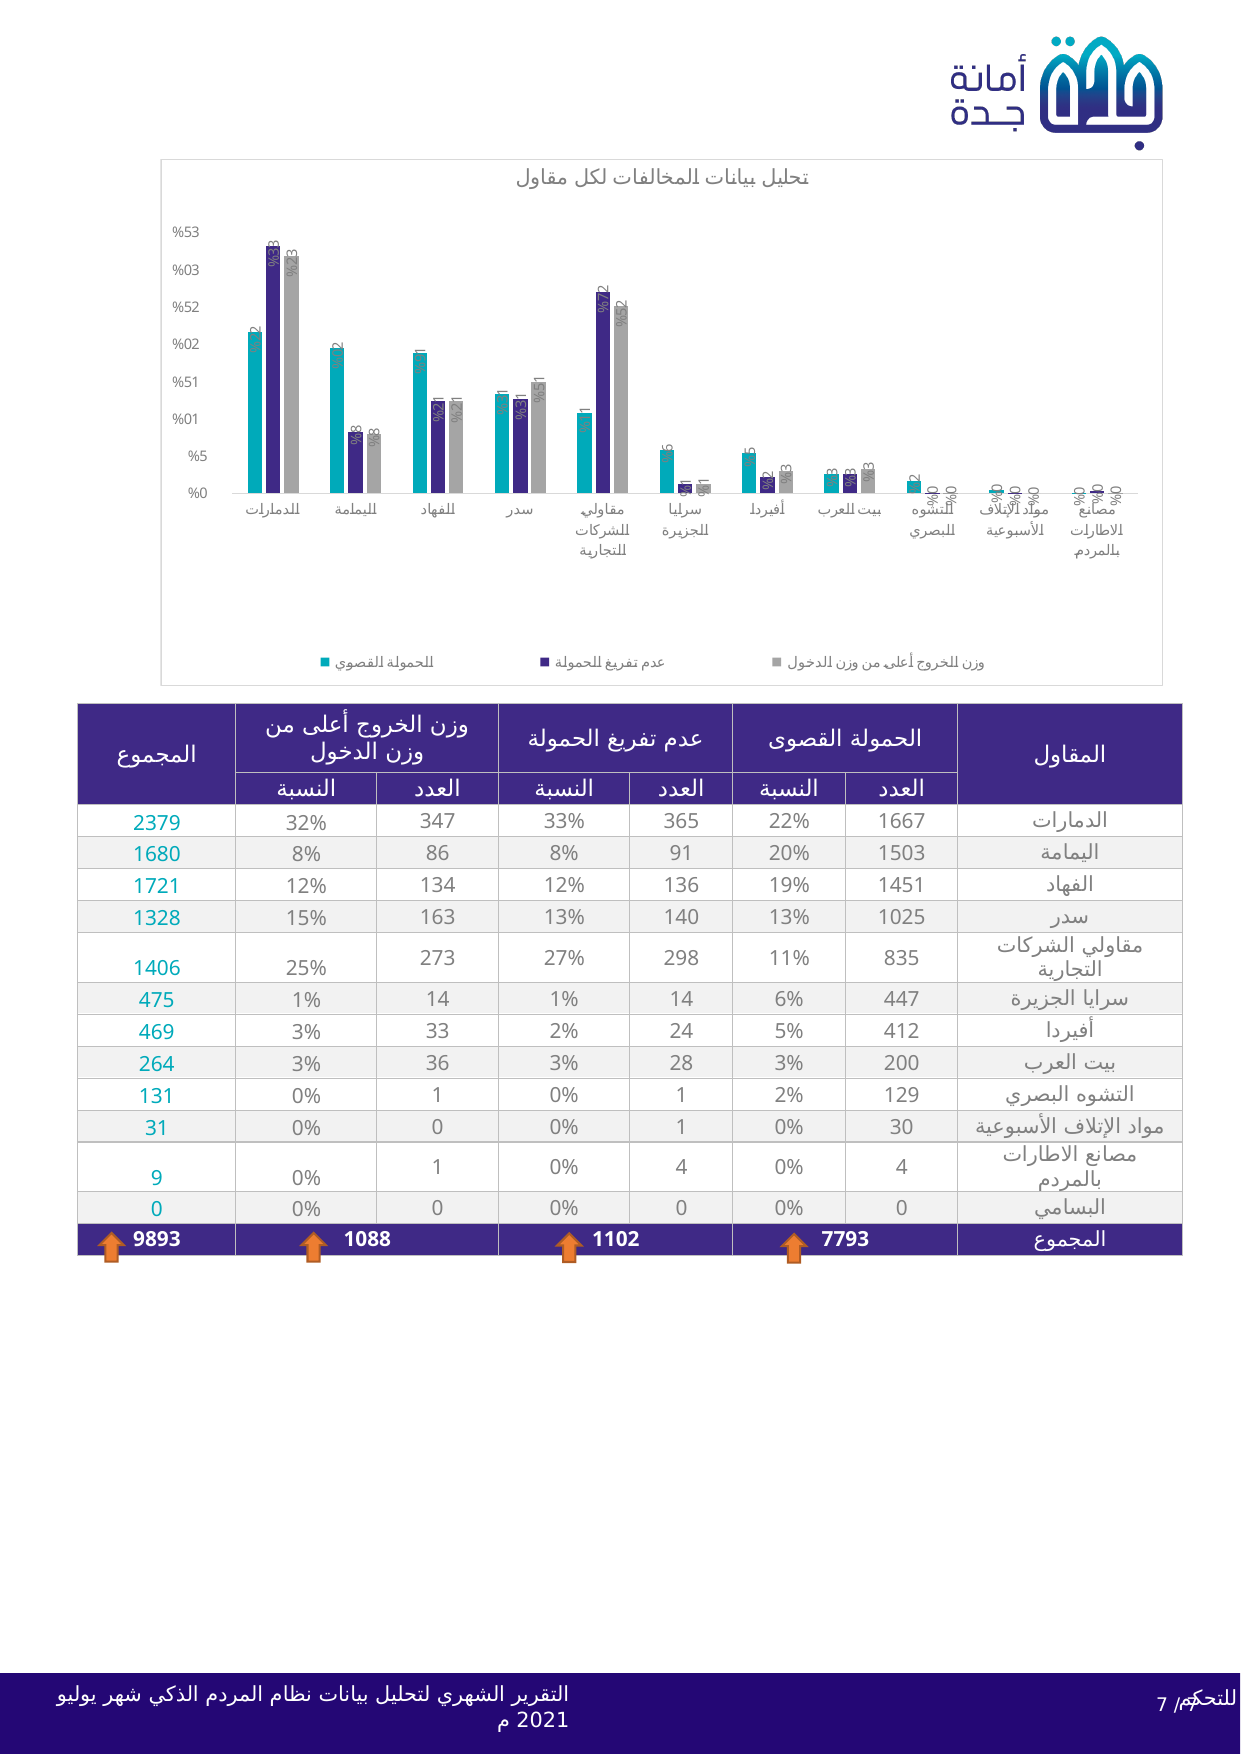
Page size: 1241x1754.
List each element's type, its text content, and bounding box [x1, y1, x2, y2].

table_cell 0% [499, 1079, 629, 1109]
table_cell 131 [78, 1079, 235, 1109]
table_cell مقاولي الشركات التجارية [958, 933, 1182, 982]
table_cell 129 [846, 1079, 957, 1109]
table_cell 25% [236, 933, 376, 982]
table_cell 3% [733, 1047, 845, 1077]
table_cell 1503 [846, 837, 957, 868]
table_cell 19% [733, 869, 845, 900]
table_cell 136 [630, 869, 732, 900]
table_cell 163 [377, 901, 498, 932]
table_cell 7793 [733, 1224, 957, 1255]
table_cell 140 [630, 901, 732, 932]
table_cell 2% [733, 1079, 845, 1109]
table_header الحمولة القصوى [733, 704, 957, 772]
table_cell 1 [630, 1111, 732, 1141]
table_cell 36 [377, 1047, 498, 1077]
table_cell 0% [236, 1111, 376, 1141]
table_cell 1451 [846, 869, 957, 900]
picture [932, 27, 1181, 159]
table_cell 22% [733, 805, 845, 836]
table_cell الدمارات [958, 805, 1182, 836]
table_cell 3% [236, 1015, 376, 1046]
table_cell 1 [377, 1143, 498, 1191]
table_cell مواد الإتلاف الأسبوعية [958, 1111, 1182, 1141]
table_cell 0% [236, 1192, 376, 1223]
table_cell 3% [499, 1047, 629, 1077]
table_cell 30 [846, 1111, 957, 1141]
table_cell 12% [236, 869, 376, 900]
table_cell 3% [236, 1047, 376, 1077]
table_cell 0% [236, 1079, 376, 1109]
table_cell 469 [78, 1015, 235, 1046]
table_cell 365 [630, 805, 732, 836]
table_cell العدد [630, 773, 732, 804]
table_cell 0% [499, 1111, 629, 1141]
table_cell 15% [236, 901, 376, 932]
table_cell سدر [958, 901, 1182, 932]
table_cell 298 [630, 933, 732, 982]
table_cell النسبة [733, 773, 845, 804]
table_cell 4 [846, 1143, 957, 1191]
table_cell 1721 [78, 869, 235, 900]
table_cell 0 [377, 1192, 498, 1223]
table_cell البسامي [958, 1192, 1182, 1223]
table_cell النسبة [499, 773, 629, 804]
table_cell 835 [846, 933, 957, 982]
table_cell 0% [733, 1111, 845, 1141]
picture [0, 1673, 1241, 1754]
table_cell النسبة [236, 773, 376, 804]
table_cell 0 [377, 1111, 498, 1141]
table_cell 91 [630, 837, 732, 868]
table_header وزن الخروج أعلى من وزن الدخول [236, 704, 498, 772]
table_cell 2379 [78, 805, 235, 836]
table_cell العدد [846, 773, 957, 804]
table_cell 11% [733, 933, 845, 982]
table_cell 0 [846, 1192, 957, 1223]
table_cell 9 [78, 1143, 235, 1191]
table_header المقاول [958, 704, 1182, 804]
table_cell 1% [499, 983, 629, 1013]
table_cell 13% [499, 901, 629, 932]
table_cell سرايا الجزيرة [958, 983, 1182, 1013]
table_cell 12% [499, 869, 629, 900]
table_cell 20% [733, 837, 845, 868]
table_cell 0 [78, 1192, 235, 1223]
table_cell 5% [733, 1015, 845, 1046]
table_cell 1% [236, 983, 376, 1013]
table_cell 32% [236, 805, 376, 836]
table_cell 24 [630, 1015, 732, 1046]
table_cell 1 [377, 1079, 498, 1109]
table_cell 1406 [78, 933, 235, 982]
table_cell 1680 [78, 837, 235, 868]
table_header المجموع [78, 704, 235, 804]
table_cell 264 [78, 1047, 235, 1077]
table_cell 475 [78, 983, 235, 1013]
table_cell المجموع [958, 1224, 1182, 1255]
table_cell 1025 [846, 901, 957, 932]
table_cell 1667 [846, 805, 957, 836]
table_cell 31 [78, 1111, 235, 1141]
table_cell 4 [630, 1143, 732, 1191]
table_cell العدد [377, 773, 498, 804]
table_cell 33 [377, 1015, 498, 1046]
table_cell 447 [846, 983, 957, 1013]
table_cell 273 [377, 933, 498, 982]
table_cell 13% [733, 901, 845, 932]
table_cell التشوه البصري [958, 1079, 1182, 1109]
table_cell 8% [499, 837, 629, 868]
table_cell 9893 [78, 1224, 235, 1255]
table_cell 0% [236, 1143, 376, 1191]
table_cell أفيردا [958, 1015, 1182, 1046]
table_cell 1 [630, 1079, 732, 1109]
table_cell 14 [630, 983, 732, 1013]
table_cell 0% [733, 1143, 845, 1191]
table_cell مصانع الاطارات بالمردم [958, 1143, 1182, 1191]
table_cell 0% [499, 1143, 629, 1191]
table_cell 14 [377, 983, 498, 1013]
table_cell 1088 [236, 1224, 498, 1255]
table_cell 0% [499, 1192, 629, 1223]
table_cell 1102 [499, 1224, 732, 1255]
table_cell الفهاد [958, 869, 1182, 900]
table_cell 27% [499, 933, 629, 982]
table_cell 2% [499, 1015, 629, 1046]
table_cell 33% [499, 805, 629, 836]
table_cell 347 [377, 805, 498, 836]
table_cell 6% [733, 983, 845, 1013]
table_cell 134 [377, 869, 498, 900]
table_cell 200 [846, 1047, 957, 1077]
table_cell 0 [630, 1192, 732, 1223]
table_cell 8% [236, 837, 376, 868]
table_cell 28 [630, 1047, 732, 1077]
table_cell اليمامة [958, 837, 1182, 868]
table_cell 0% [733, 1192, 845, 1223]
table_cell بيت العرب [958, 1047, 1182, 1077]
table_cell 86 [377, 837, 498, 868]
table_cell 1328 [78, 901, 235, 932]
table_header عدم تفريغ الحمولة [499, 704, 732, 772]
table_cell 412 [846, 1015, 957, 1046]
